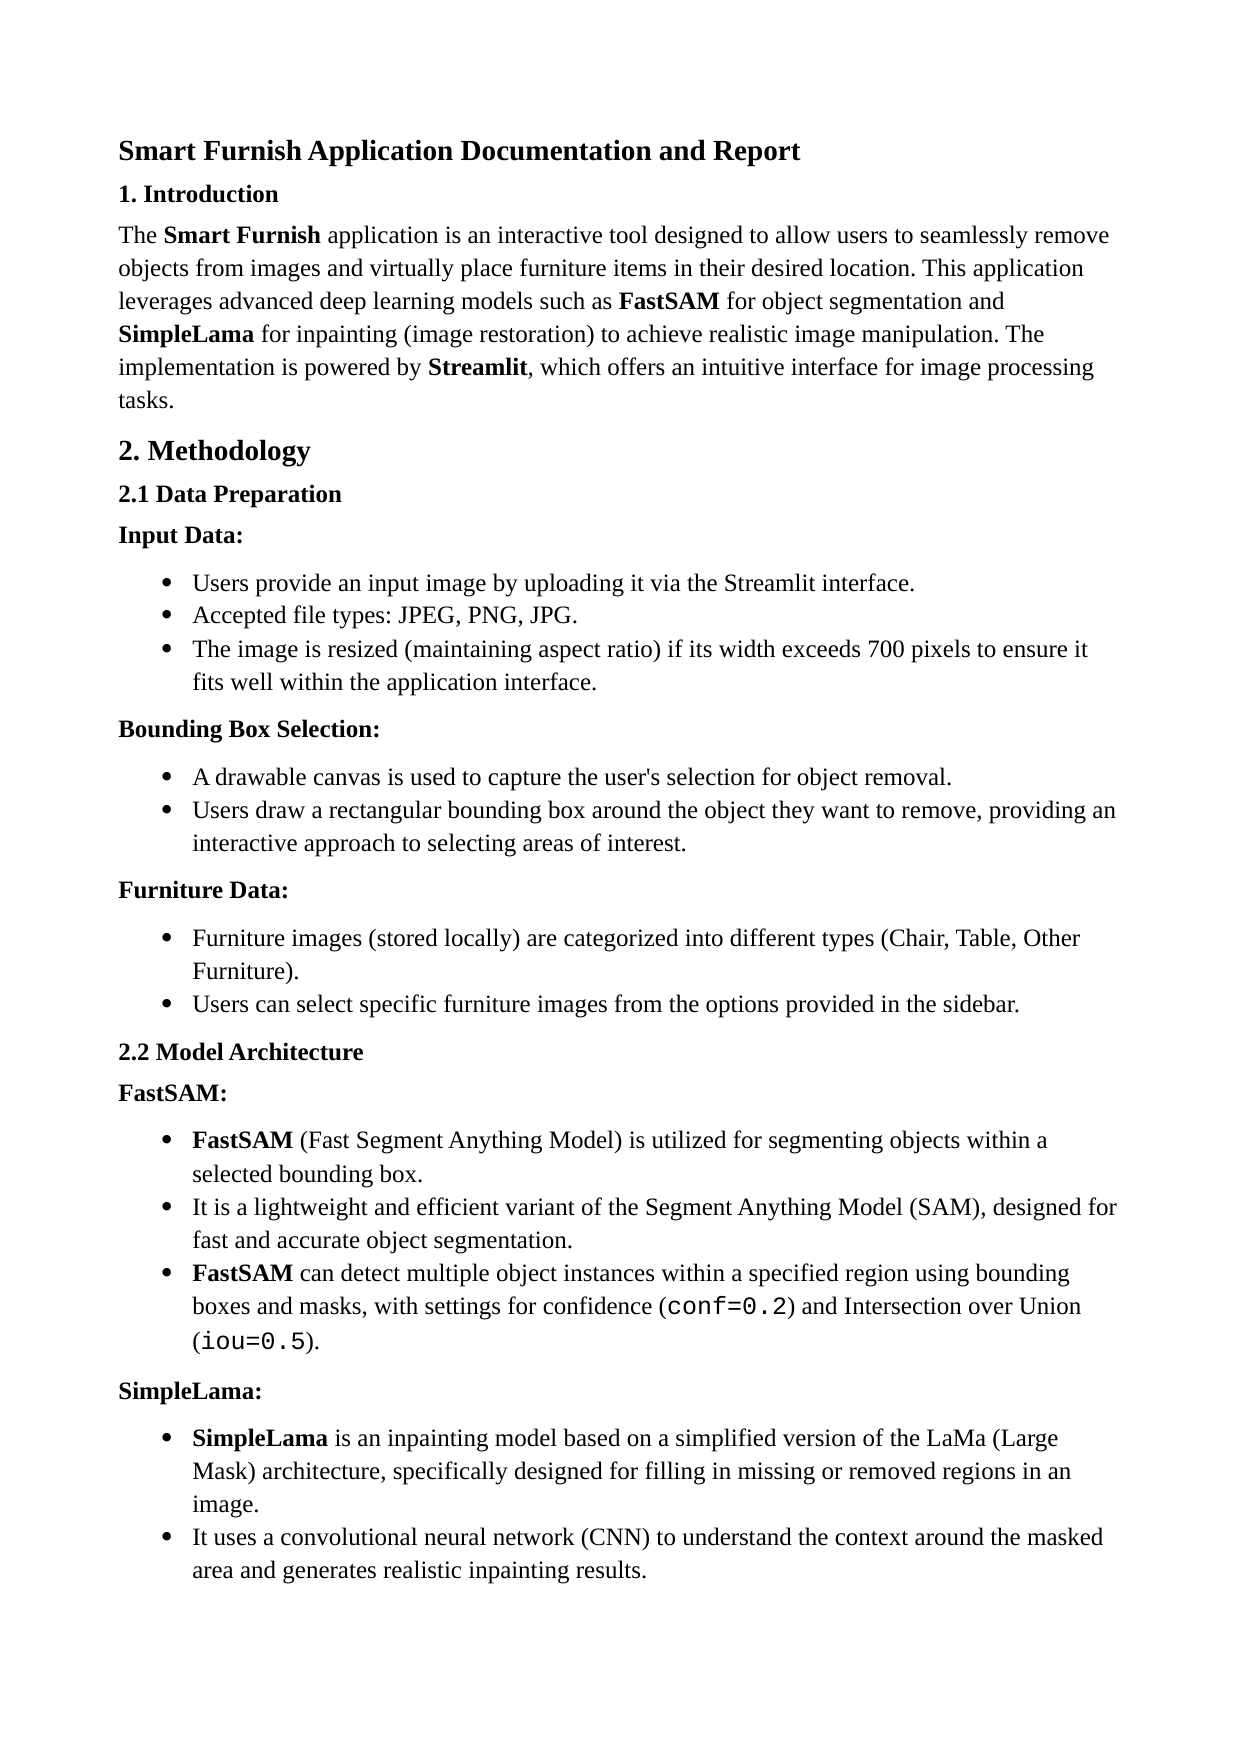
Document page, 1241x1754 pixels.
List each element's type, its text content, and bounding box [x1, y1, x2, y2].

list A drawable canvas is used to capture the user's selection for object removal. [162, 762, 1122, 791]
list Users provide an input image by uploading it via the Streamlit interface. [162, 568, 1122, 596]
text FastSAM: [118, 1078, 1122, 1107]
list FastSAM (Fast Segment Anything Model) is utilized for segmenting objects within a selected bounding box. [162, 1126, 1122, 1187]
list It is a lightweight and efficient variant of the Segment Anything Model (SAM), designed for fast and accurate object segmentation. [162, 1192, 1122, 1253]
list Users can select specific furniture images from the options provided in the sidebar. [162, 989, 1122, 1018]
subtitle Smart Furnish Application Documentation and Report [118, 133, 1122, 166]
subtitle 2. Methodology [118, 433, 1122, 466]
subtitle 1. Introduction [118, 179, 1122, 207]
list Users draw a rectangular bounding box around the object they want to remove, providing an interactive approach to selecting areas of interest. [162, 795, 1122, 857]
list Furniture images (stored locally) are categorized into different types (Chair, Table, Other Furniture). [162, 923, 1122, 985]
subtitle 2.1 Data Preparation [118, 479, 1122, 507]
text SimpleLama: [118, 1376, 1122, 1404]
text Bounding Box Selection: [118, 714, 1122, 743]
text The Smart Furnish application is an interactive tool designed to allow users to seamlessly remove objects from images and virtually place furniture items in their desired location. This application leverages advanced deep learning models such as FastSAM for object segmentation and SimpleLama for inpainting (image restoration) to achieve realistic image manipulation. The implementation is powered by Streamlit, which offers an intuitive interface for image processing tasks. [118, 220, 1122, 414]
subtitle 2.2 Model Architecture [118, 1037, 1122, 1066]
list The image is resized (maintaining aspect ratio) if its width exceeds 700 pixels to ensure it fits well within the application interface. [162, 634, 1122, 695]
list SimpleLama is an inpainting model based on a simplified version of the LaMa (Large Mask) architecture, specifically designed for filling in missing or removed regions in an image. [162, 1423, 1122, 1518]
list FastSAM can detect multiple object instances within a specified region using bounding boxes and masks, with settings for confidence (conf=0.2) and Intersection over Union (iou=0.5). [162, 1258, 1122, 1357]
list It uses a convolutional neural network (CNN) to understand the context around the masked area and generates realistic inpainting results. [162, 1522, 1122, 1584]
text Input Data: [118, 520, 1122, 549]
text Furniture Data: [118, 876, 1122, 904]
list Accepted file types: JPEG, PNG, JPG. [162, 601, 1122, 629]
